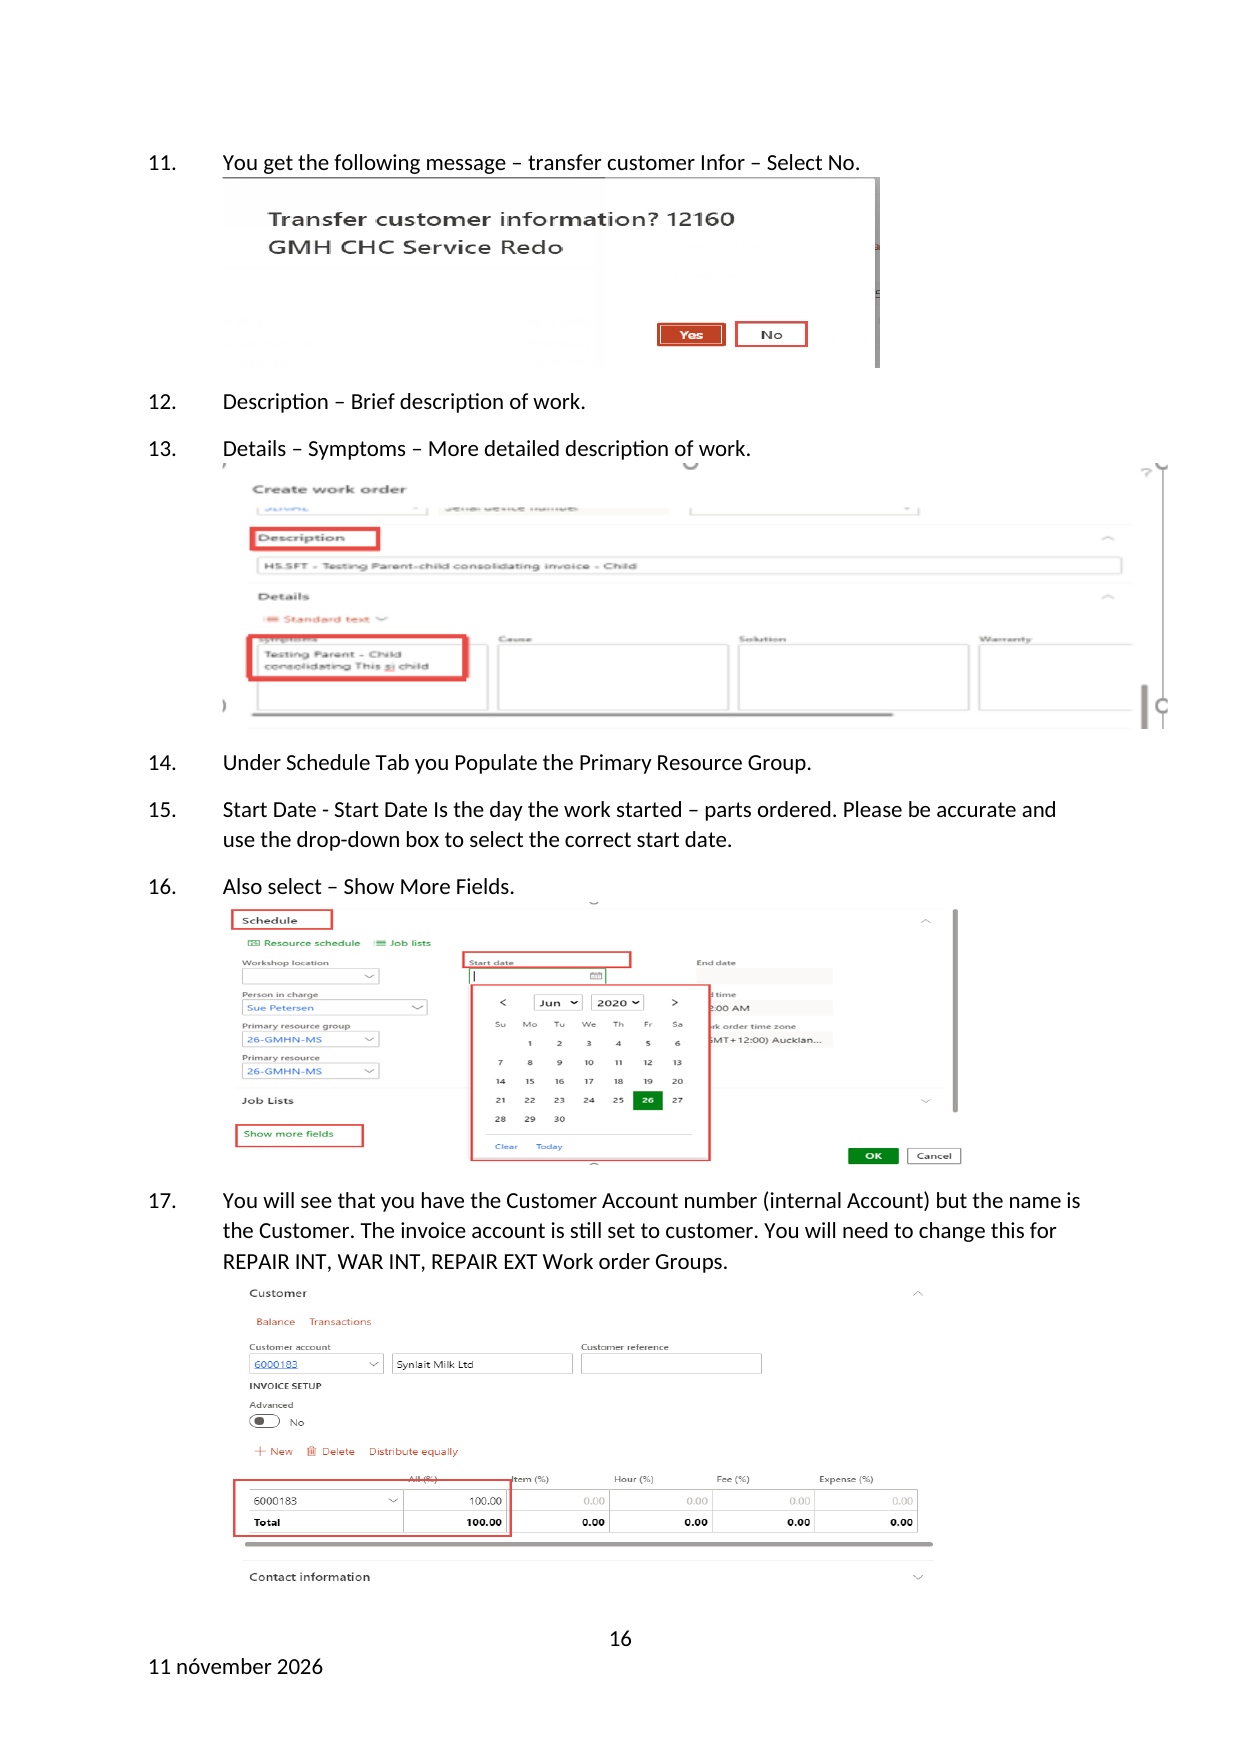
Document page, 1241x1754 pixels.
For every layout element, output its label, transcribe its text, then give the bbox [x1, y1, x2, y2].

list Description – Brief description of work. [148, 387, 1093, 415]
picture [222, 1277, 934, 1586]
list Start Date - Start Date Is the day the work started – parts ordered. Please be accurate and use the drop-down box to select the correct start date. [148, 795, 1093, 853]
picture [222, 902, 963, 1168]
picture [222, 463, 1168, 729]
list Under Schedule Tab you Populate the Primary Resource Group. [148, 748, 1093, 776]
picture [222, 177, 880, 368]
